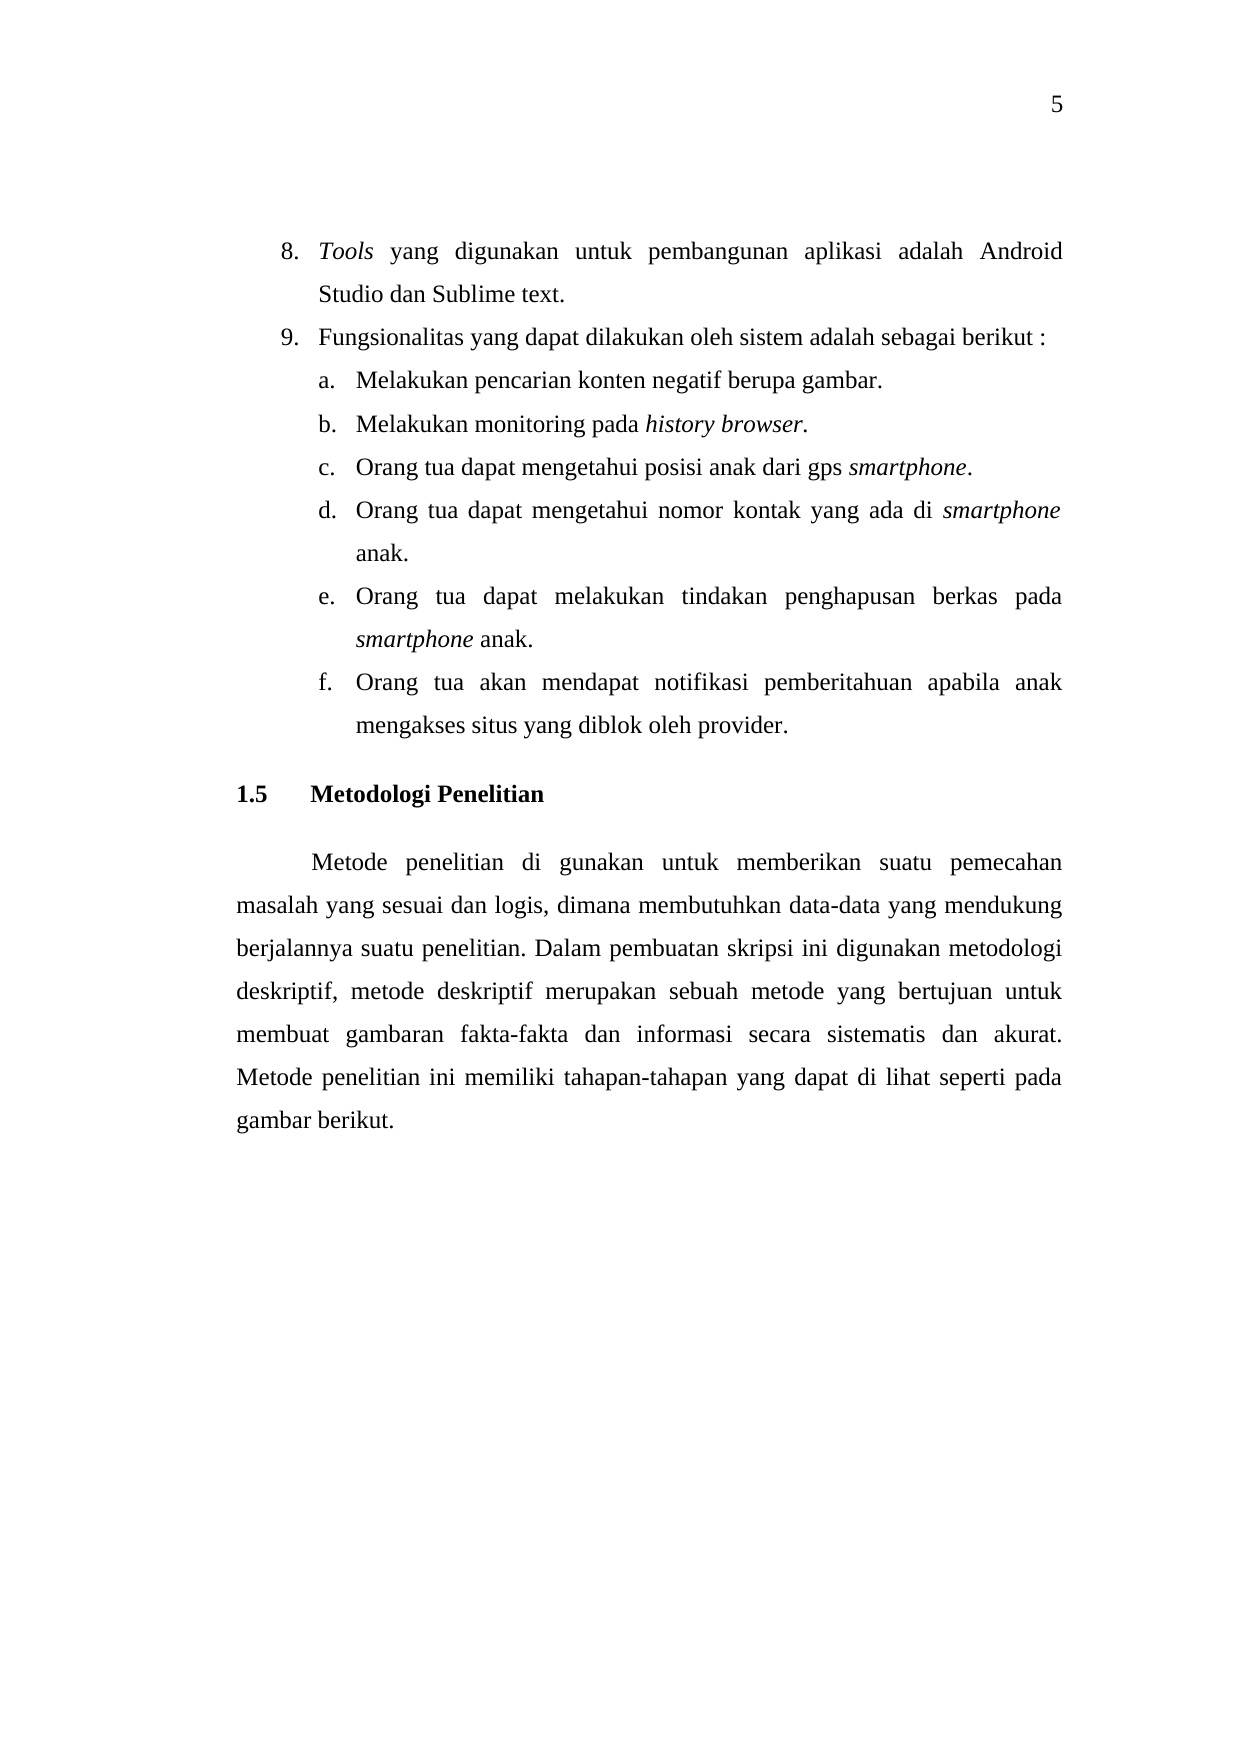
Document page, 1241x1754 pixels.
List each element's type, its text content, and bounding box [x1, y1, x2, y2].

list Orang tua dapat mengetahui posisi anak dari gps smartphone. [318, 452, 1063, 481]
list Orang tua akan mendapat notifikasi pemberitahuan apabila anak mengakses situs yang diblok oleh provider. [318, 667, 1063, 739]
list Melakukan monitoring pada history browser. [318, 409, 1063, 437]
list Orang tua dapat mengetahui nomor kontak yang ada di smartphone anak. [318, 495, 1063, 567]
text Metode penelitian di gunakan untuk memberikan suatu pemecahan masalah yang sesuai dan logis, dimana membutuhkan data-data yang mendukung berjalannya suatu penelitian. Dalam pembuatan skripsi ini digunakan metodologi deskriptif, metode deskriptif merupakan sebuah metode yang bertujuan untuk membuat gambaran fakta-fakta dan informasi secara sistematis dan akurat. Metode penelitian ini memiliki tahapan-tahapan yang dapat di lihat seperti pada gambar berikut. [236, 847, 1063, 1134]
list Tools yang digunakan untuk pembangunan aplikasi adalah Android Studio dan Sublime text. [281, 236, 1063, 308]
list Orang tua dapat melakukan tindakan penghapusan berkas pada smartphone anak. [318, 581, 1063, 653]
list Fungsionalitas yang dapat dilakukan oleh sistem adalah sebagai berikut : [281, 322, 1063, 351]
list Melakukan pencarian konten negatif berupa gambar. [318, 366, 1063, 394]
subtitle Metodologi Penelitian [236, 779, 1063, 807]
